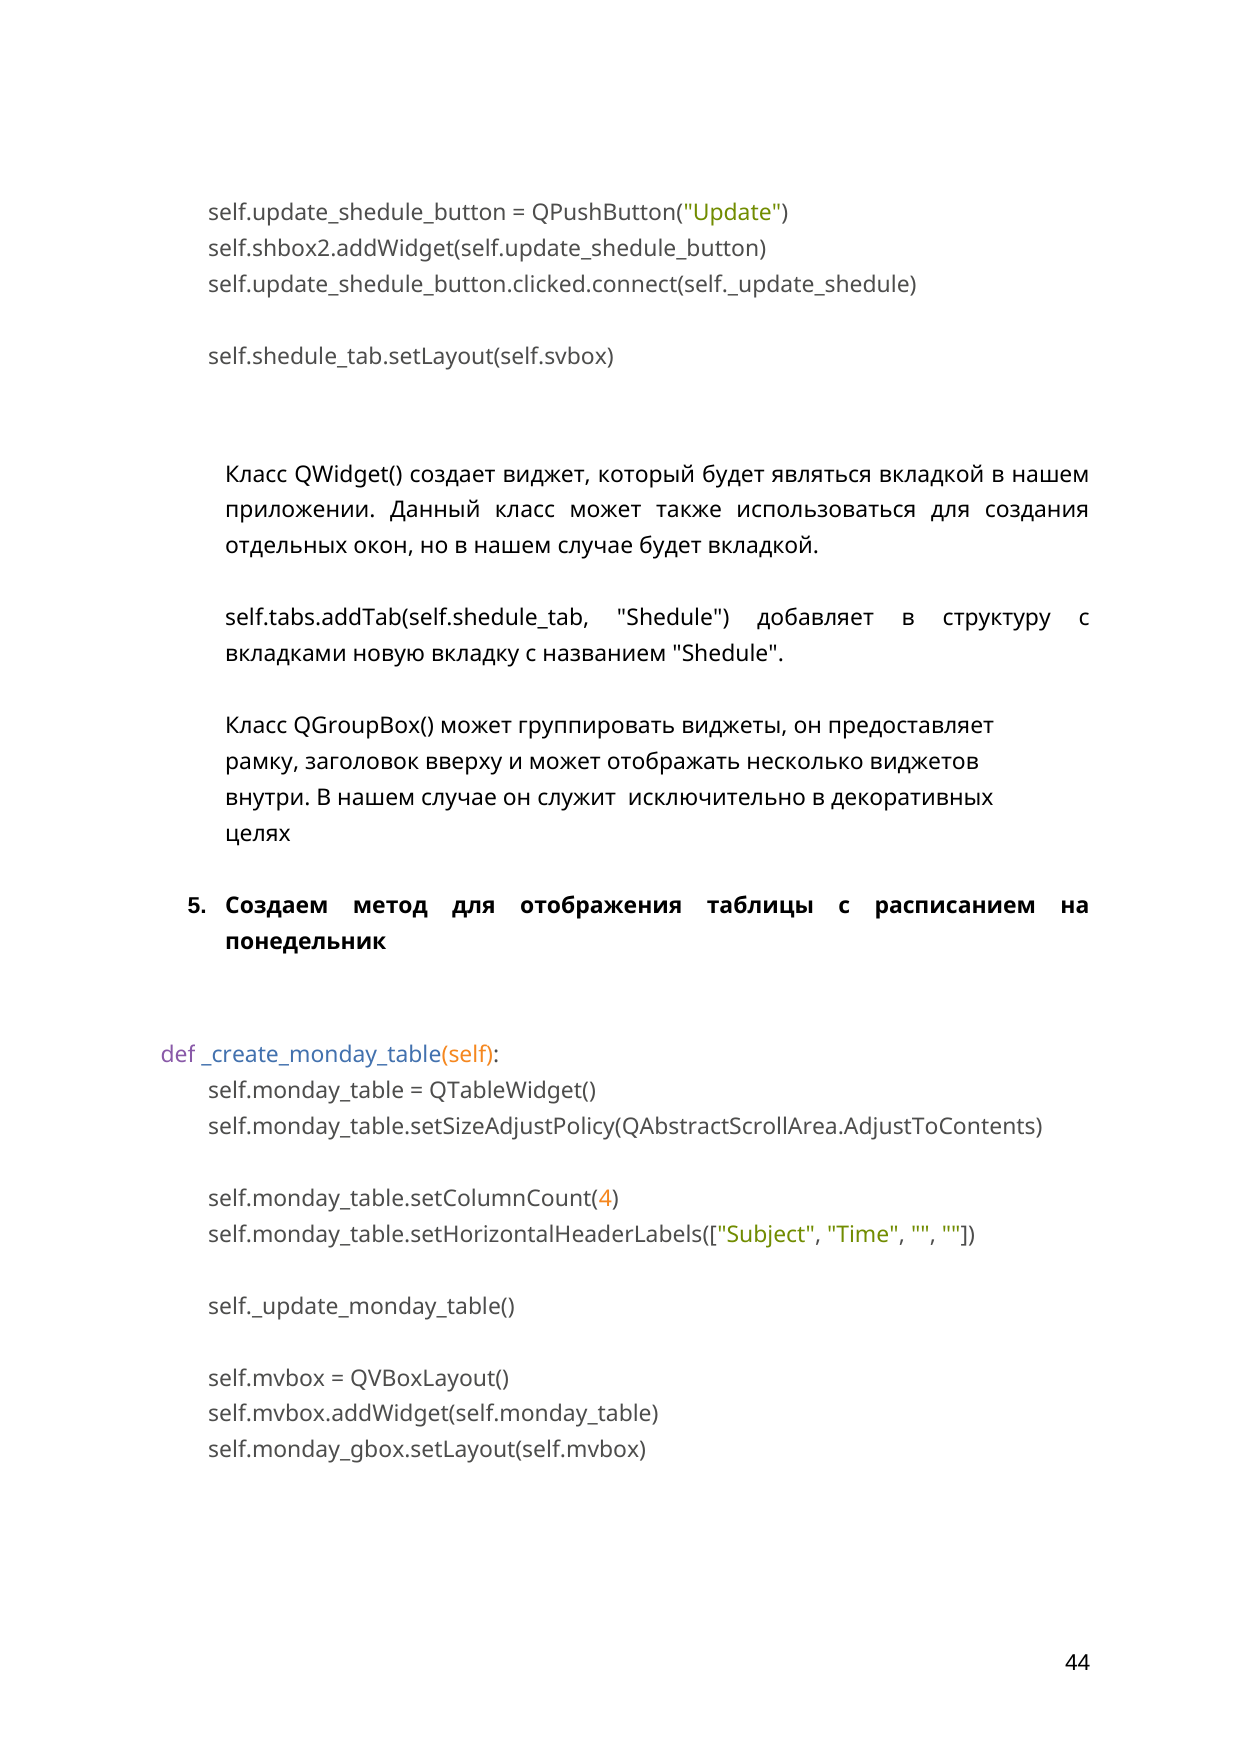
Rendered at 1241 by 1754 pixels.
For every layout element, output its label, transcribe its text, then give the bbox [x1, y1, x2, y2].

text целях [150, 817, 1090, 848]
text self.tabs.addTab(self.shedule_tab, "Shedule") добавляет в структуру с вкладками новую вкладку с названием "Shedule". [225, 601, 1090, 668]
text Класс QWidget() создает виджет, который будет являться вкладкой в нашем приложении. Данный класс может также использоваться для создания отдельных окон, но в нашем случае будет вкладкой. [225, 457, 1090, 561]
table_header def _create_monday_table(self): self.monday_table = QTableWidget() self.monday_table.setSizeAdjustPolicy(QAbstractScrollArea.AdjustToContents) self.monday_table.setColumnCount(4) self.monday_table.setHorizontalHeaderLabels(["Subject", "Time", "", ""]) self._update_monday_table() self.mvbox = QVBoxLayout() self.mvbox.addWidget(self.monday_table) self.monday_gbox.setLayout(self.mvbox) [150, 1028, 1091, 1479]
text Класс QGroupBox() может группировать виджеты, он предоставляет [150, 709, 1090, 740]
text внутри. В нашем случае он служит исключительно в декоративных [150, 781, 1090, 812]
list Создаем метод для отображения таблицы с расписанием на понедельник [187, 889, 1090, 956]
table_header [150, 150, 1091, 386]
text рамку, заголовок вверху и может отображать несколько виджетов [150, 745, 1090, 776]
